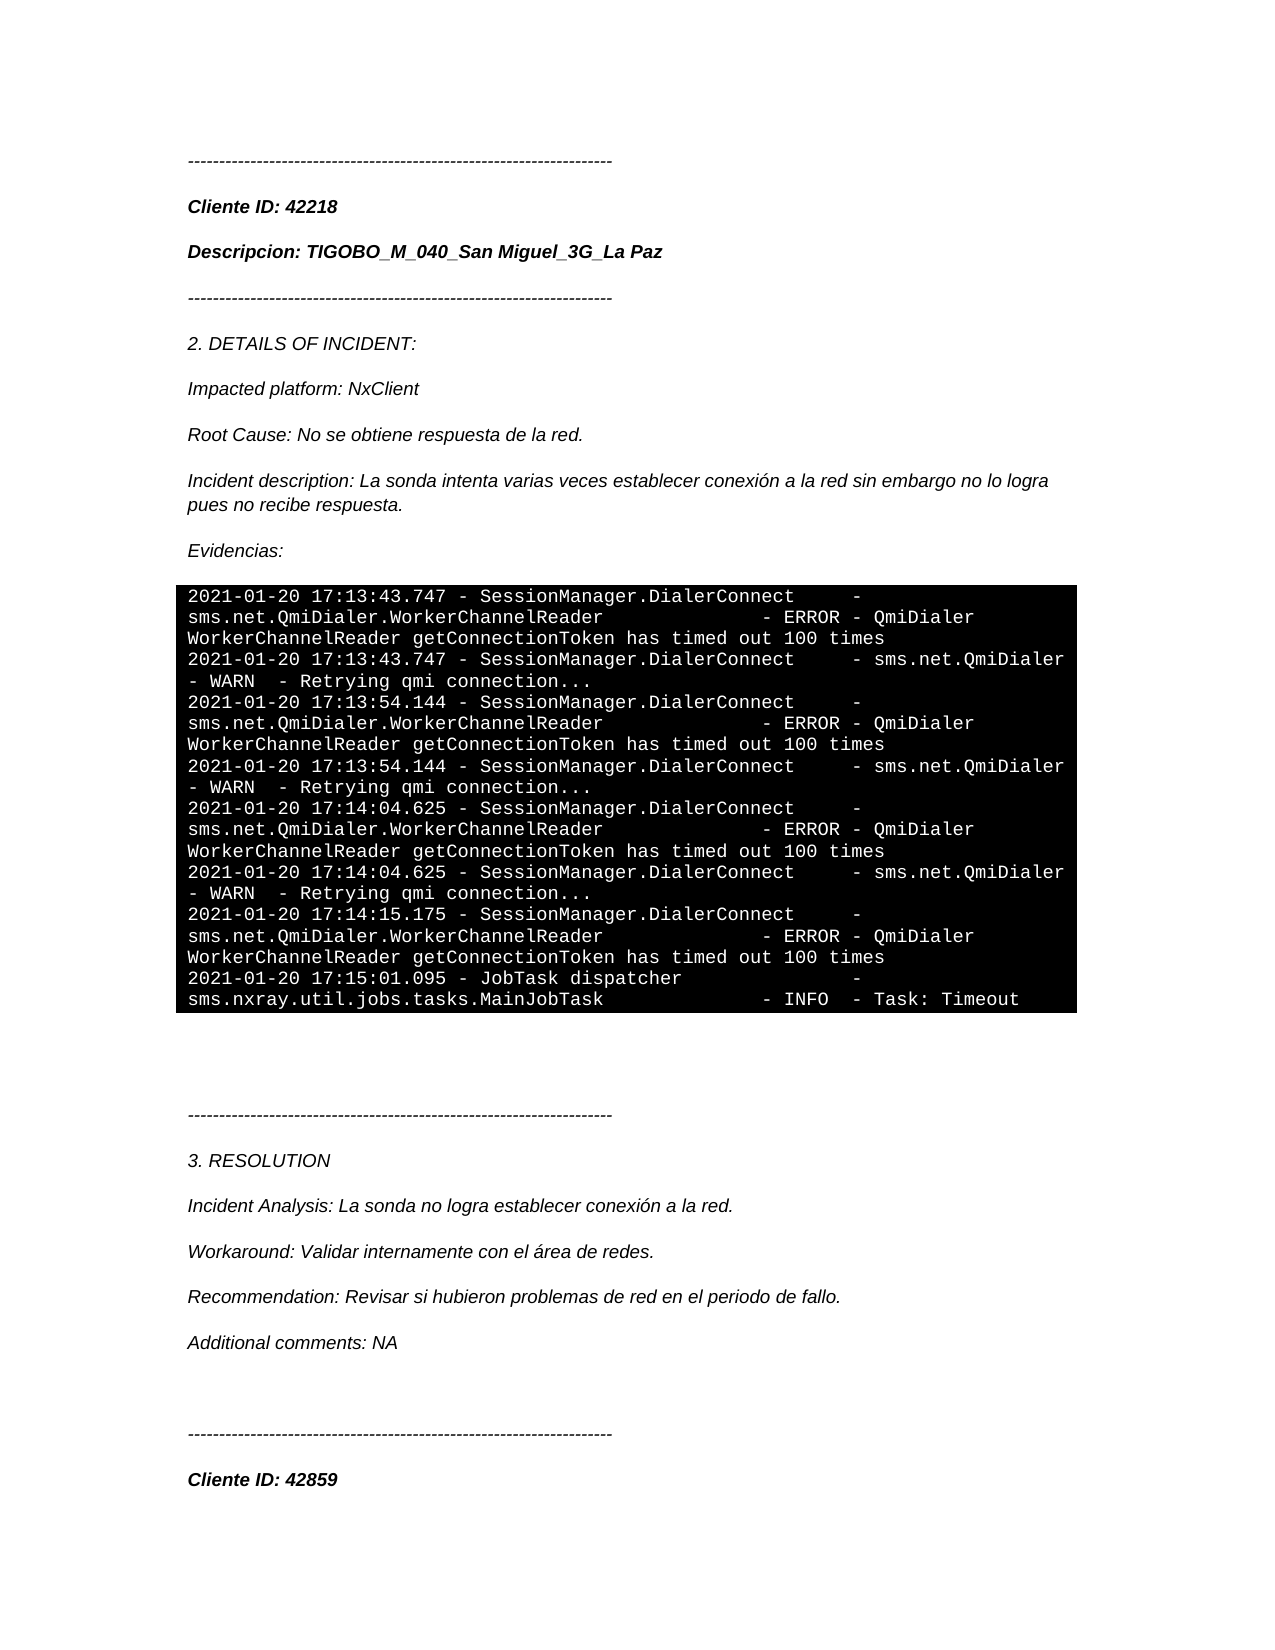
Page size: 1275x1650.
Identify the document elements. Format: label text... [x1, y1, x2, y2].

text Root Cause: No se obtiene respuesta de la red. [187, 424, 1087, 445]
text 2. DETAILS OF INCIDENT: [187, 332, 1087, 354]
text Descripcion: TIGOBO_M_040_San Miguel_3G_La Paz [187, 241, 1087, 263]
text Cliente ID: 42859 [187, 1469, 1087, 1490]
text 3. RESOLUTION [187, 1149, 1087, 1171]
text Incident description: La sonda intenta varias veces establecer conexión a la red sin embargo no lo logra pues no recibe respuesta. [187, 469, 1087, 516]
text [187, 1423, 1087, 1445]
text Additional comments: NA [187, 1332, 1087, 1353]
table_header 2021-01-20 17:13:43.747 - SessionManager.DialerConnect - sms.net.QmiDialer.WorkerChannelReader - ERROR - QmiDialer WorkerChannelReader getConnectionToken has timed out 100 times 2021-01-20 17:13:43.747 - SessionManager.DialerConnect - sms.net.QmiDialer - WARN - Retrying qmi connection... 2021-01-20 17:13:54.144 - SessionManager.DialerConnect - sms.net.QmiDialer.WorkerChannelReader - ERROR - QmiDialer WorkerChannelReader getConnectionToken has timed out 100 times 2021-01-20 17:13:54.144 - SessionManager.DialerConnect - sms.net.QmiDialer - WARN - Retrying qmi connection... 2021-01-20 17:14:04.625 - SessionManager.DialerConnect - sms.net.QmiDialer.WorkerChannelReader - ERROR - QmiDialer WorkerChannelReader getConnectionToken has timed out 100 times 2021-01-20 17:14:04.625 - SessionManager.DialerConnect - sms.net.QmiDialer - WARN - Retrying qmi connection... 2021-01-20 17:14:15.175 - SessionManager.DialerConnect - sms.net.QmiDialer.WorkerChannelReader - ERROR - QmiDialer WorkerChannelReader getConnectionToken has timed out 100 times 2021-01-20 17:15:01.095 - JobTask dispatcher - sms.nxray.util.jobs.tasks.MainJobTask - INFO - Task: Timeout [177, 586, 1076, 1011]
text Workaround: Validar internamente con el área de redes. [187, 1241, 1087, 1262]
text -------------------------------------------------------------------- [187, 287, 1087, 308]
text Recommendation: Revisar si hubieron problemas de red en el periodo de fallo. [187, 1286, 1087, 1308]
text Incident Analysis: La sonda no logra establecer conexión a la red. [187, 1195, 1087, 1217]
text -------------------------------------------------------------------- [187, 150, 1087, 172]
text -------------------------------------------------------------------- [187, 1104, 1087, 1125]
text Impacted platform: NxClient [187, 378, 1087, 400]
text Evidencias: [187, 540, 1087, 561]
text Cliente ID: 42218 [187, 196, 1087, 217]
